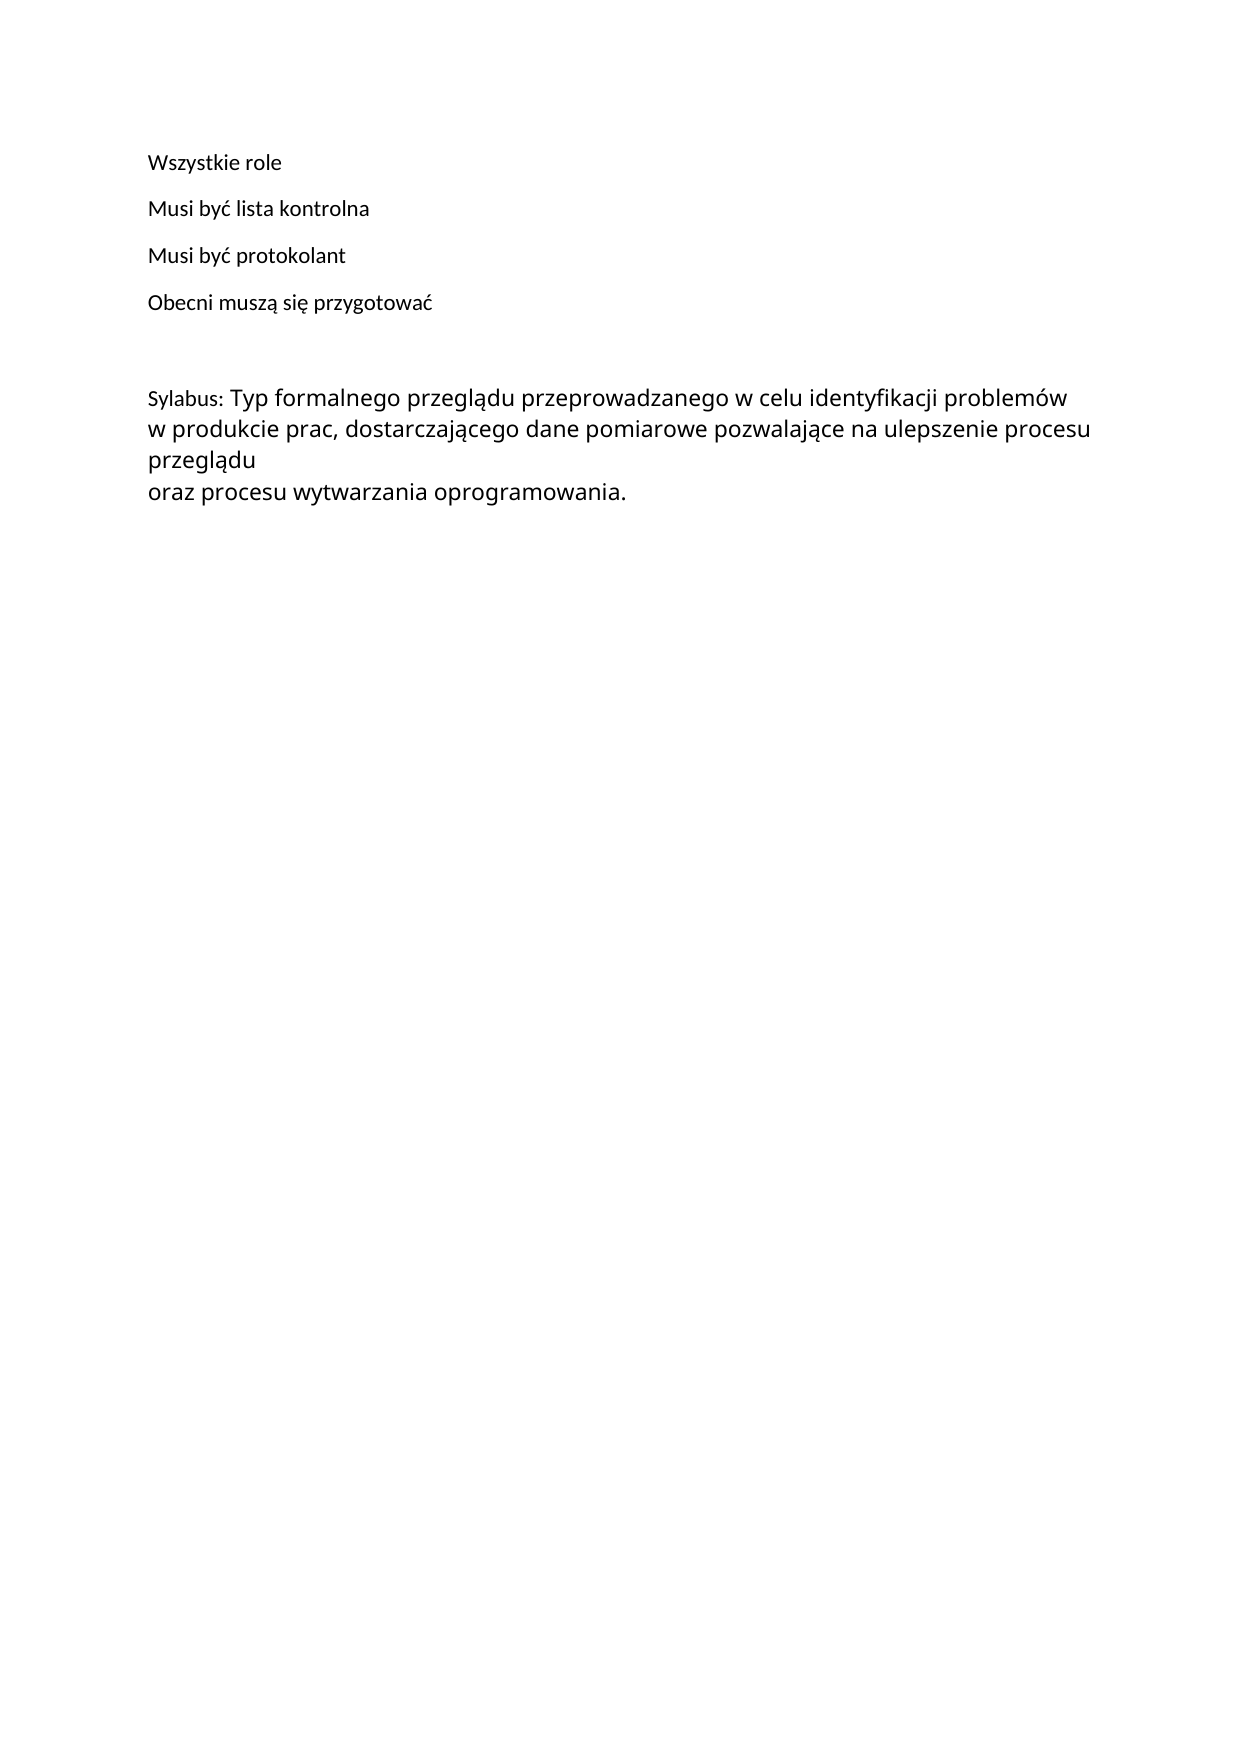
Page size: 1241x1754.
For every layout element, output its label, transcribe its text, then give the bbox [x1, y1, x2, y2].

text Musi być lista kontrolna [148, 194, 1093, 222]
text Wszystkie role [148, 148, 1093, 176]
text Musi być protokolant [148, 241, 1093, 269]
text Sylabus: Typ formalnego przeglądu przeprowadzanego w celu identyfikacji problemów [148, 382, 1093, 413]
text Obecni muszą się przygotować [148, 288, 1093, 316]
text oraz procesu wytwarzania oprogramowania. [148, 476, 1093, 507]
text w produkcie prac, dostarczającego dane pomiarowe pozwalające na ulepszenie procesu przeglądu [148, 413, 1093, 476]
